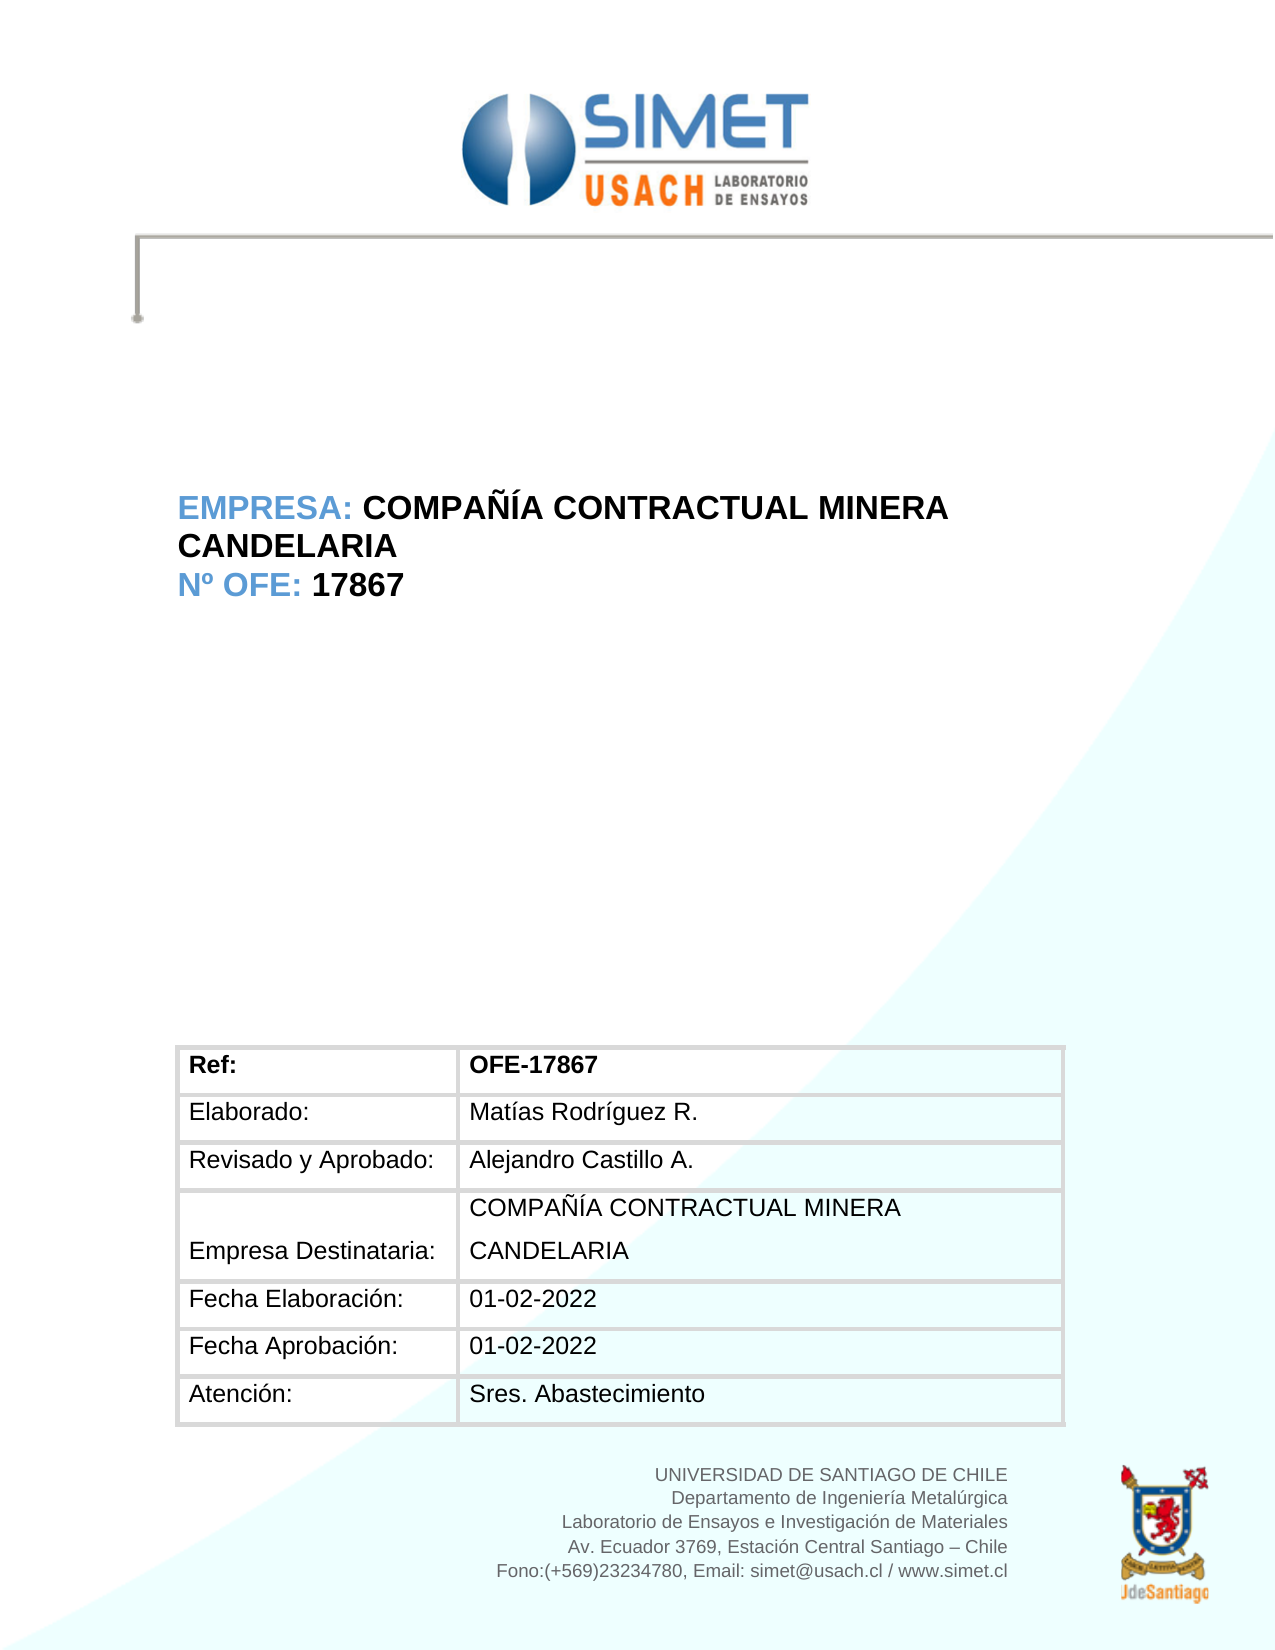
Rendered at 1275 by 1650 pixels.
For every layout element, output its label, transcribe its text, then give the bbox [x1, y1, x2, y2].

table_cell Sres. Abastecimiento [460, 1379, 1061, 1422]
table_cell Matías Rodríguez R. [460, 1097, 1061, 1140]
table_cell Atención: [180, 1379, 456, 1422]
table_cell Empresa Destinataria: [180, 1193, 456, 1279]
table_cell Elaborado: [180, 1097, 456, 1140]
table_cell Revisado y Aprobado: [180, 1145, 456, 1188]
table_header Ref: [180, 1050, 456, 1093]
table_cell 01-02-2022 [460, 1284, 1061, 1327]
text Nº OFE: 17867 [177, 565, 1063, 603]
table_cell COMPAÑÍA CONTRACTUAL MINERA CANDELARIA [460, 1193, 1061, 1279]
picture [1118, 1464, 1207, 1603]
picture [127, 226, 1273, 329]
table_cell Alejandro Castillo A. [460, 1145, 1061, 1188]
picture [447, 73, 828, 225]
table_cell Fecha Aprobación: [180, 1331, 456, 1374]
table_cell Fecha Elaboración: [180, 1284, 456, 1327]
table_cell 01-02-2022 [460, 1331, 1061, 1374]
table_header OFE-17867 [460, 1050, 1061, 1093]
text EMPRESA: COMPAÑÍA CONTRACTUAL MINERA CANDELARIA [177, 488, 1063, 565]
